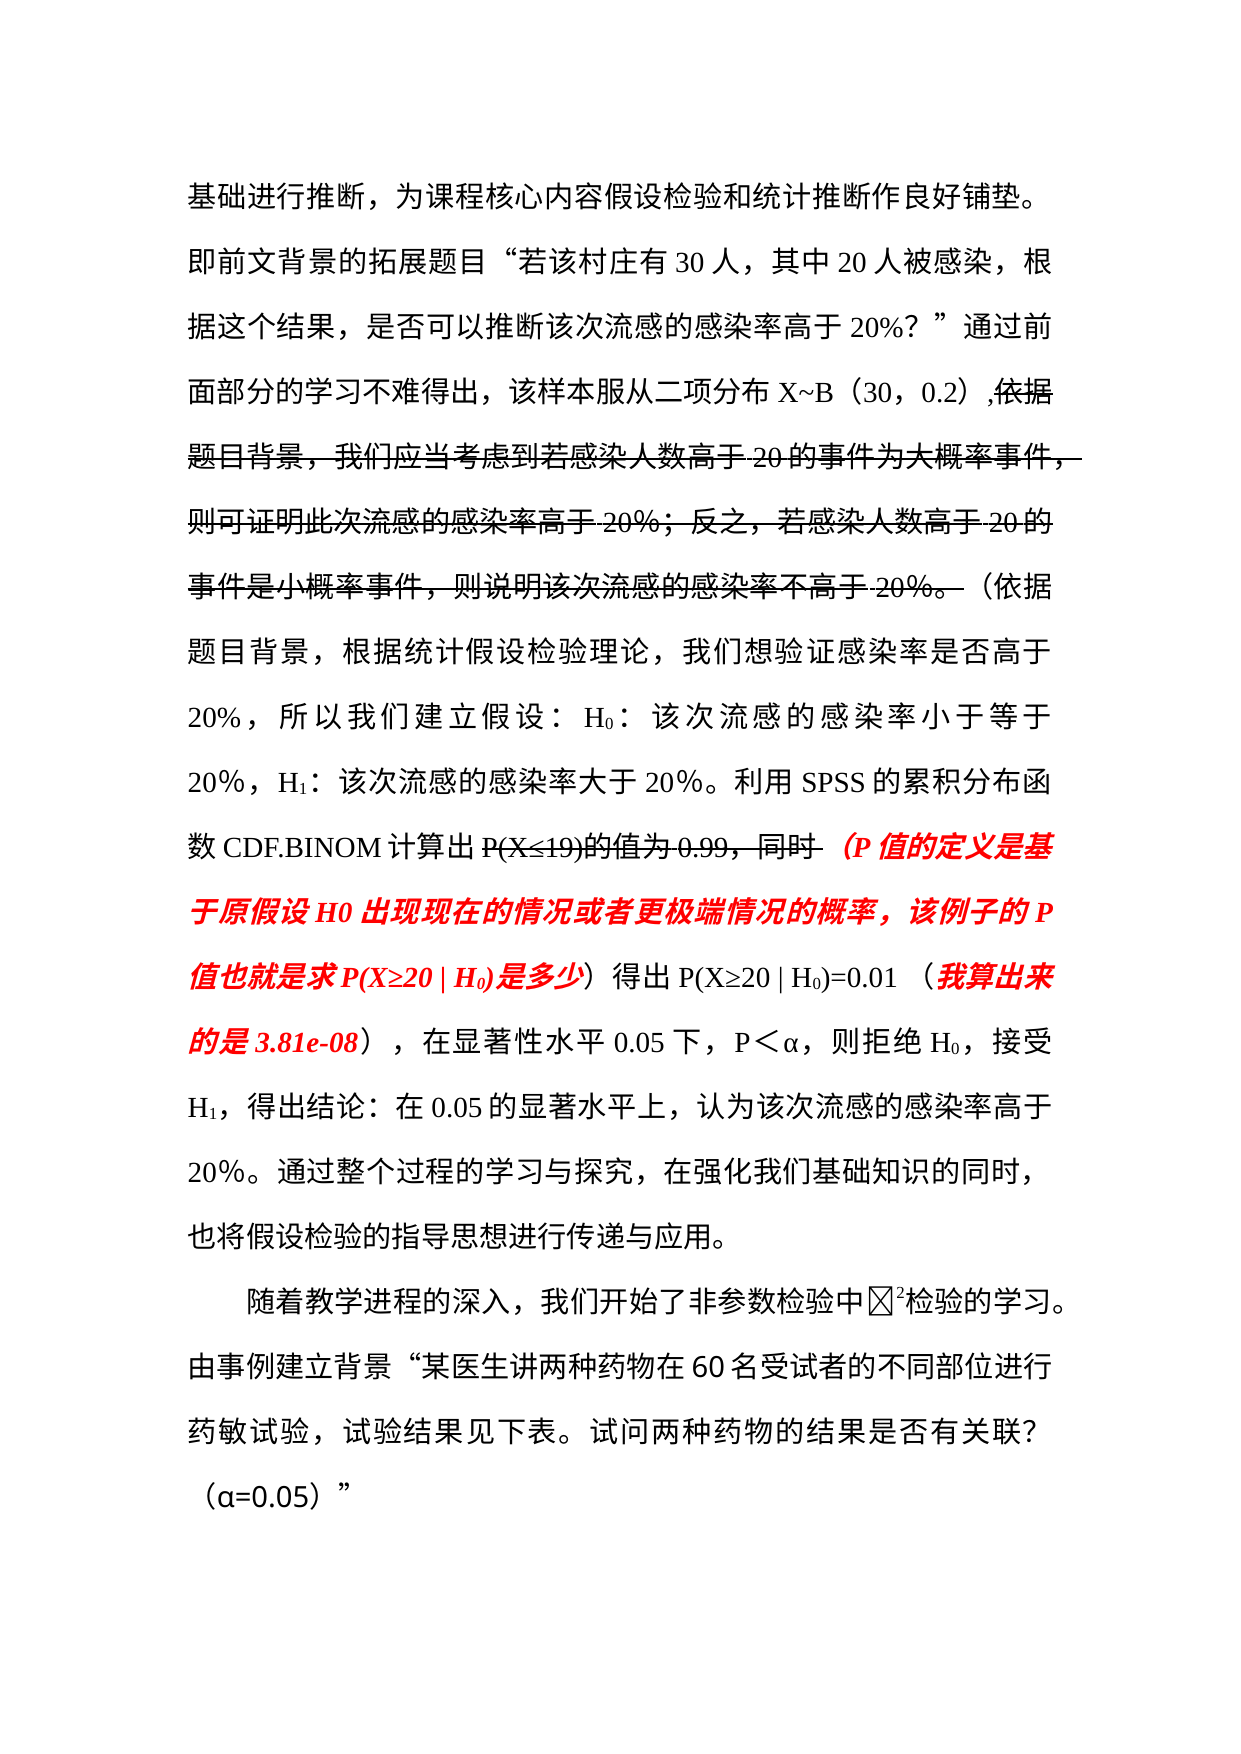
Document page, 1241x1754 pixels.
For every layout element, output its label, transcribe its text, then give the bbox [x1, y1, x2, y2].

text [187, 162, 1053, 458]
text 随着教学进程的深入，我们开始了非参数检验中检验的学习。由事例建立背景“某医生讲两种药物在60名受试者的不同部位进行药敏试验，试验结果见下表。试问两种药物的结果是否有关联？（α=0.05）” [187, 1267, 1053, 1527]
